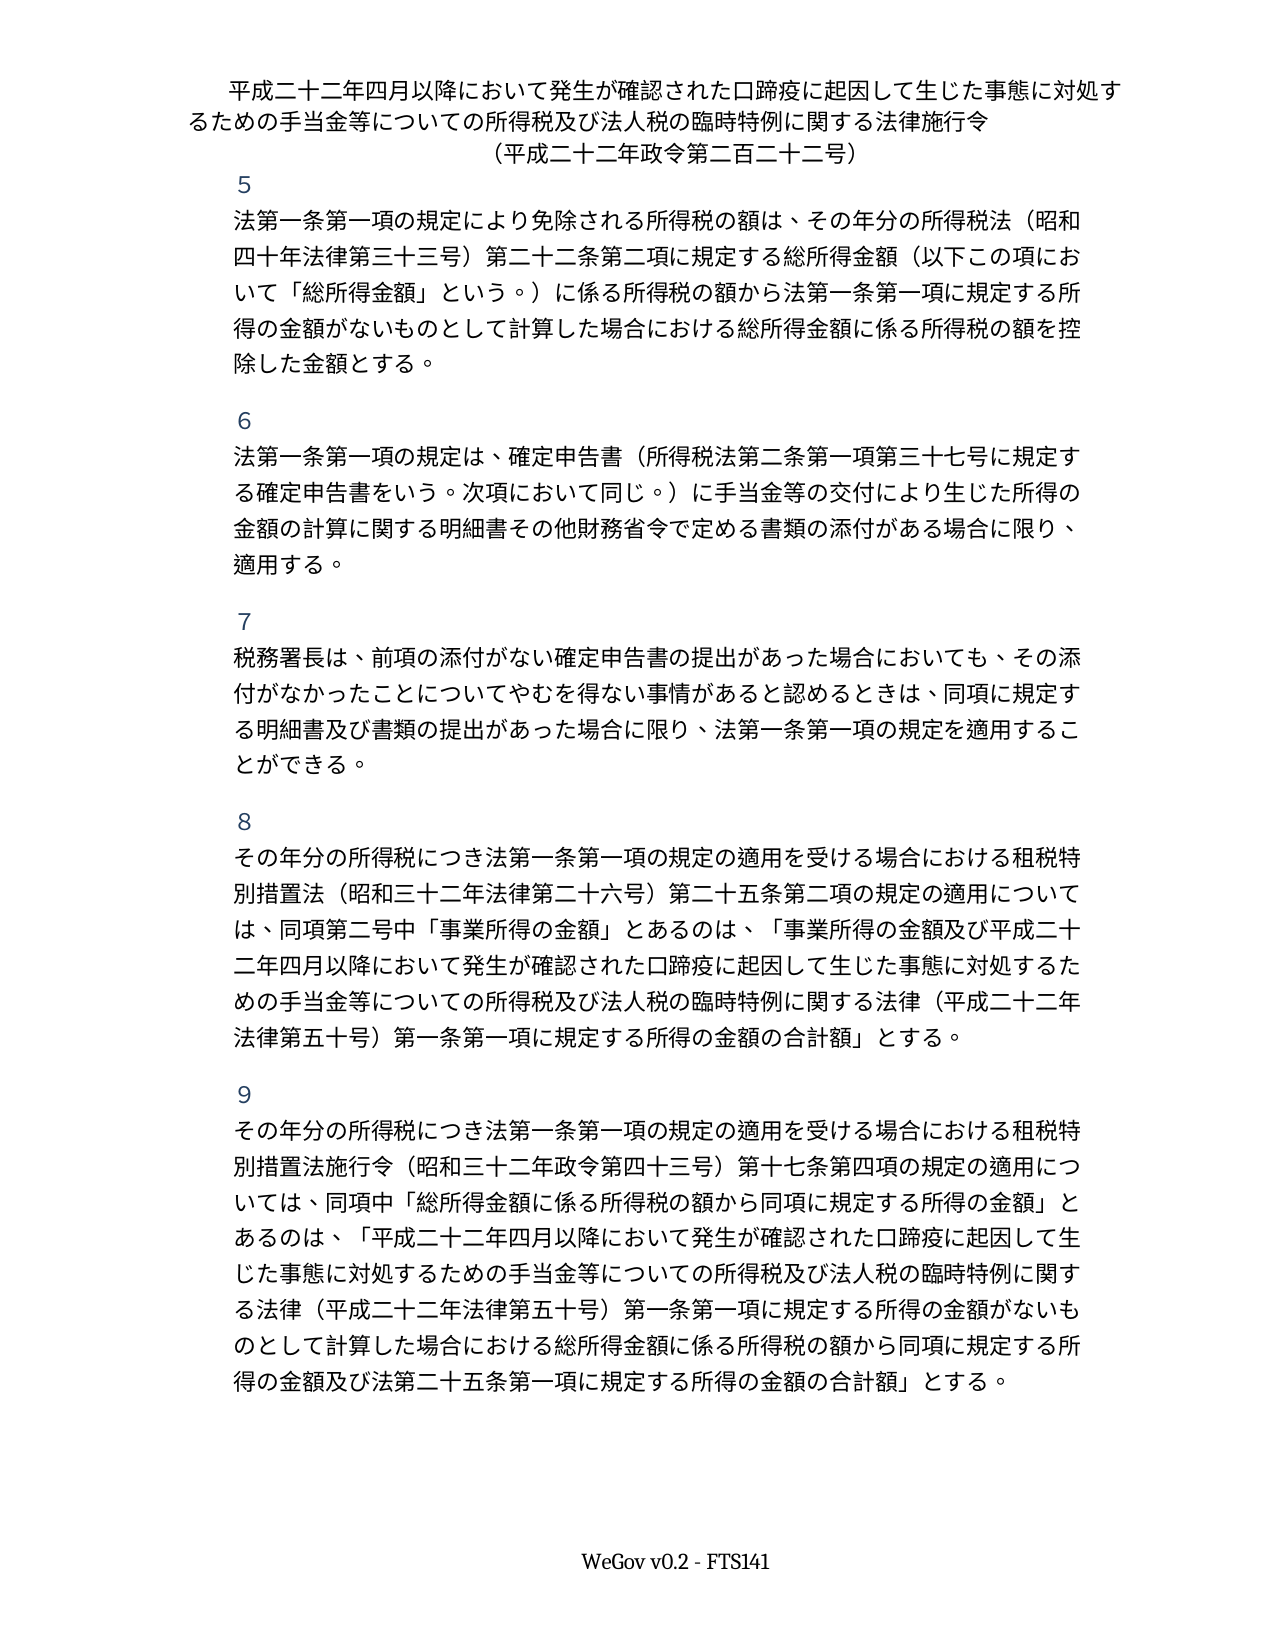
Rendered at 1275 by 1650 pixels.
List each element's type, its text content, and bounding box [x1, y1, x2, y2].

text 法第一条第一項の規定により免除される所得税の額は、その年分の所得税法（昭和四十年法律第三十三号）第二十二条第二項に規定する総所得金額（以下この項において「総所得金額」という。）に係る所得税の額から法第一条第一項に規定する所得の金額がないものとして計算した場合における総所得金額に係る所得税の額を控除した金額とする。 [233, 205, 1087, 380]
subtitle ９ [233, 1079, 1087, 1110]
text 税務署長は、前項の添付がない確定申告書の提出があった場合においても、その添付がなかったことについてやむを得ない事情があると認めるときは、同項に規定する明細書及び書類の提出があった場合に限り、法第一条第一項の規定を適用することができる。 [233, 642, 1087, 781]
subtitle ５ [233, 169, 1087, 200]
text 法第一条第一項の規定は、確定申告書（所得税法第二条第一項第三十七号に規定する確定申告書をいう。次項において同じ。）に手当金等の交付により生じた所得の金額の計算に関する明細書その他財務省令で定める書類の添付がある場合に限り、適用する。 [233, 441, 1087, 580]
subtitle ６ [233, 405, 1087, 436]
subtitle ８ [233, 806, 1087, 837]
subtitle ７ [233, 606, 1087, 637]
text その年分の所得税につき法第一条第一項の規定の適用を受ける場合における租税特別措置法（昭和三十二年法律第二十六号）第二十五条第二項の規定の適用については、同項第二号中「事業所得の金額」とあるのは、「事業所得の金額及び平成二十二年四月以降において発生が確認された口蹄疫に起因して生じた事態に対処するための手当金等についての所得税及び法人税の臨時特例に関する法律（平成二十二年法律第五十号）第一条第一項に規定する所得の金額の合計額」とする。 [233, 842, 1087, 1053]
text その年分の所得税につき法第一条第一項の規定の適用を受ける場合における租税特別措置法施行令（昭和三十二年政令第四十三号）第十七条第四項の規定の適用については、同項中「総所得金額に係る所得税の額から同項に規定する所得の金額」とあるのは、「平成二十二年四月以降において発生が確認された口蹄疫に起因して生じた事態に対処するための手当金等についての所得税及び法人税の臨時特例に関する法律（平成二十二年法律第五十号）第一条第一項に規定する所得の金額がないものとして計算した場合における総所得金額に係る所得税の額から同項に規定する所得の金額及び法第二十五条第一項に規定する所得の金額の合計額」とする。 [233, 1114, 1087, 1397]
